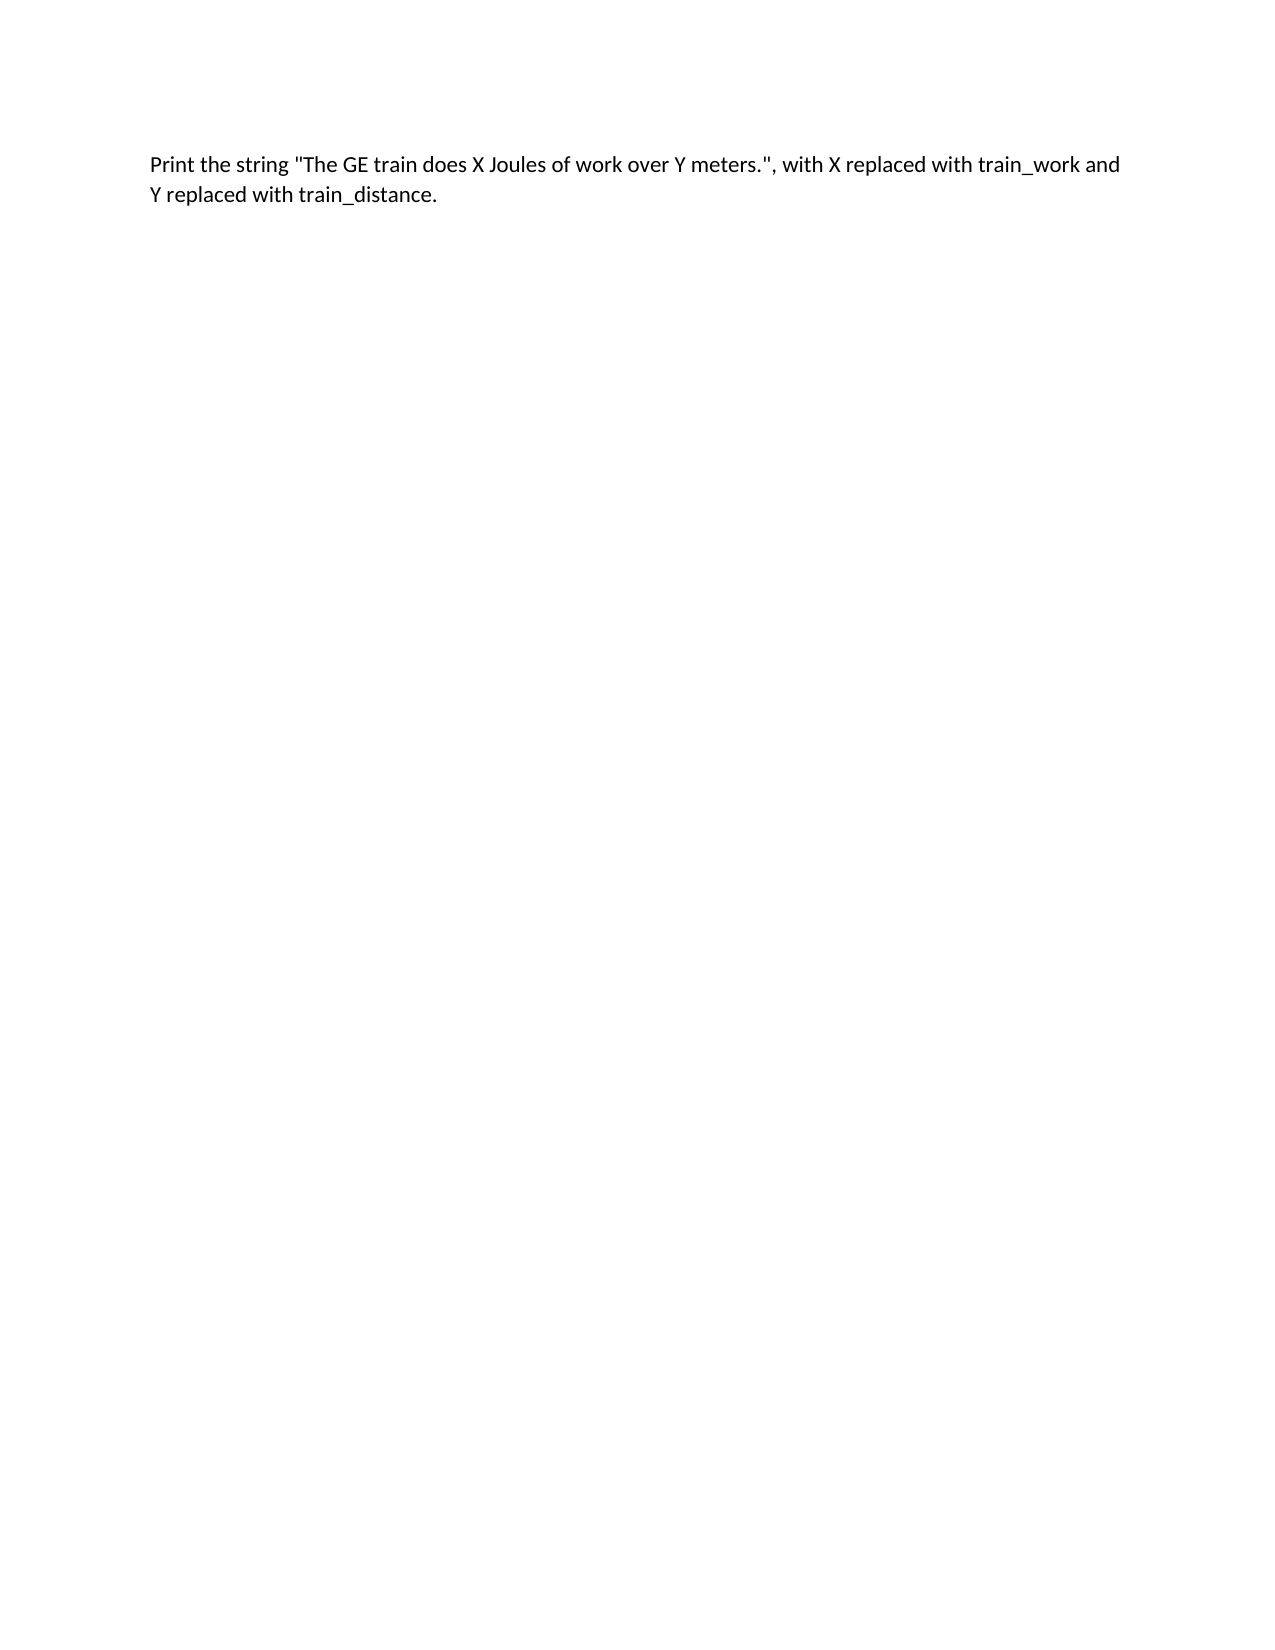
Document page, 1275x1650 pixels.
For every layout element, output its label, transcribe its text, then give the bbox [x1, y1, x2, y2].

text Print the string "The GE train does X Joules of work over Y meters.", with X replaced with train_work and Y replaced with train_distance. [150, 150, 1125, 208]
